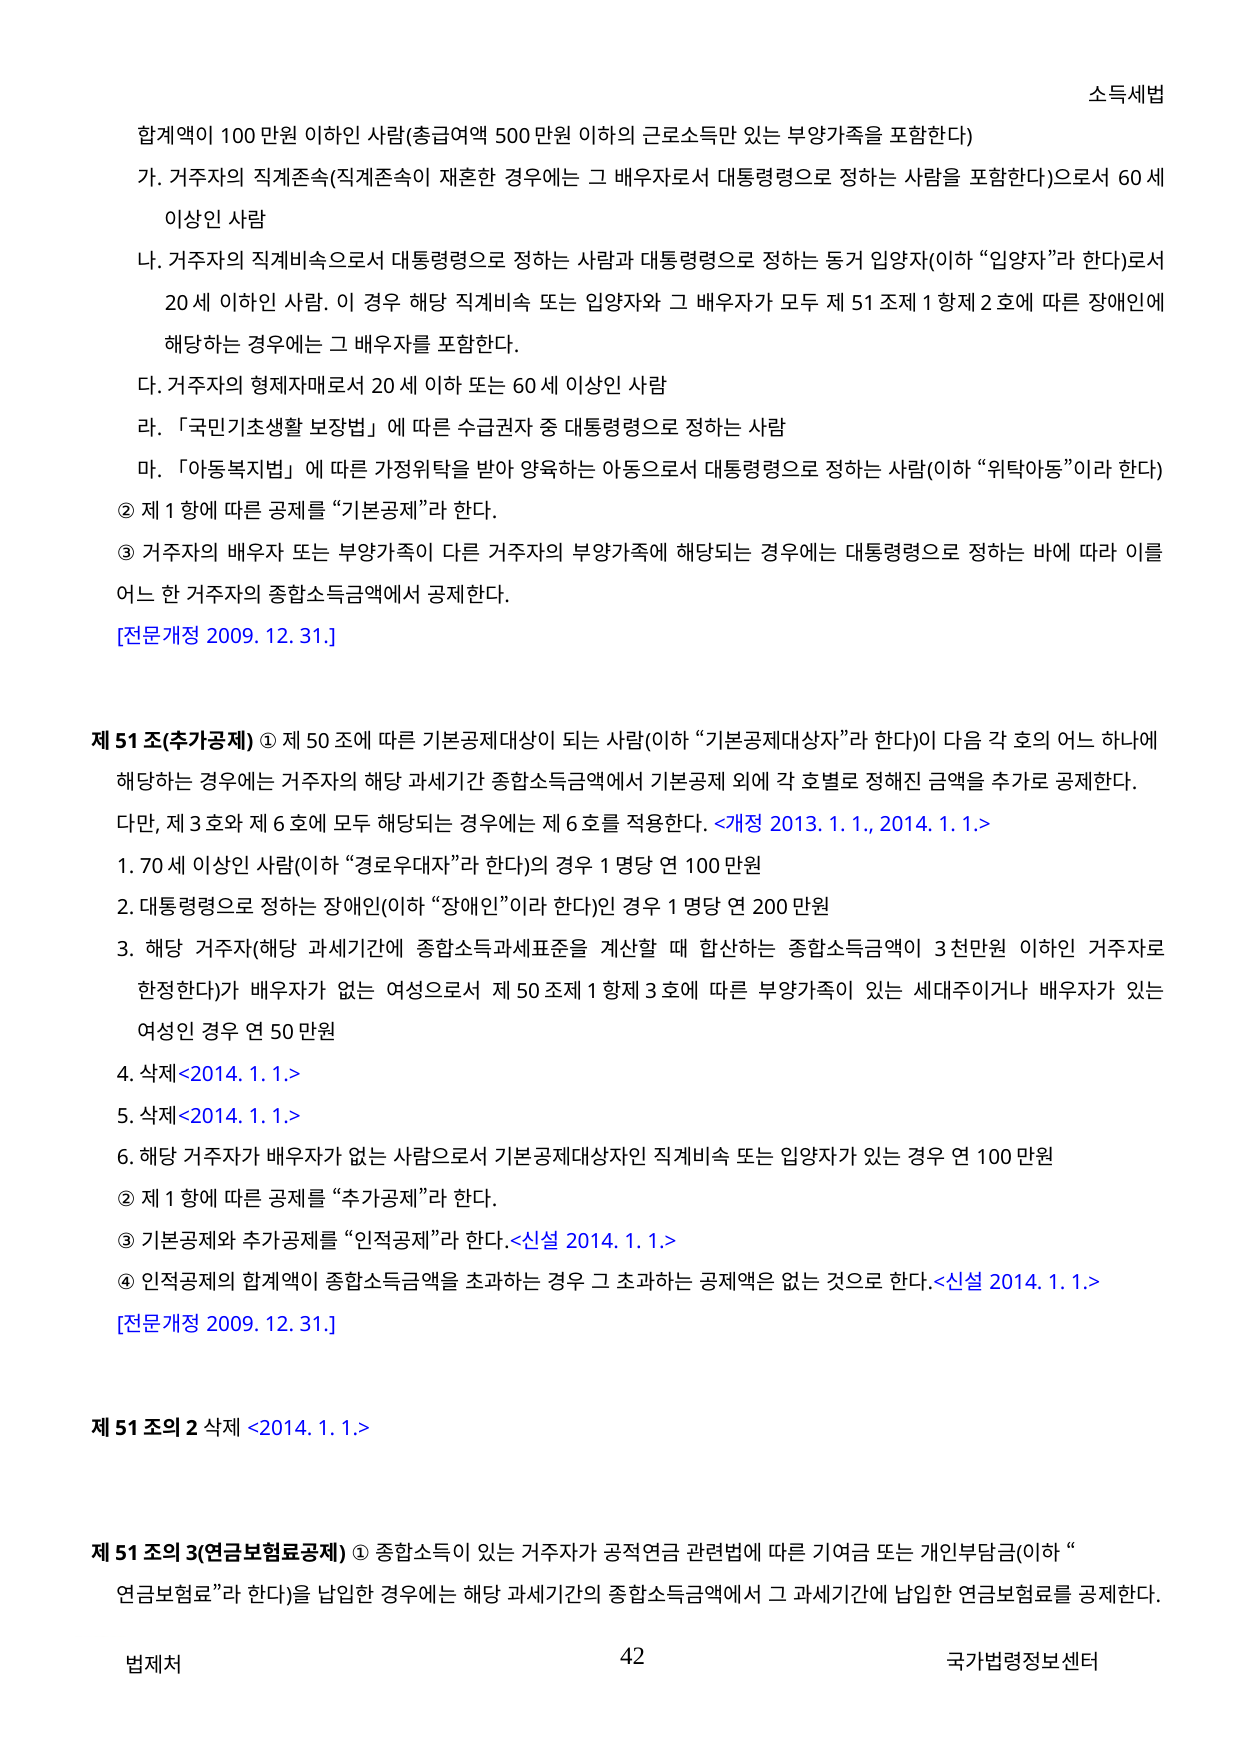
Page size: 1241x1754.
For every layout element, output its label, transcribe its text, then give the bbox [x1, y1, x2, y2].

text 4. 삭제<2014. 1. 1.> [117, 1046, 1165, 1087]
text ③ 거주자의 배우자 또는 부양가족이 다른 거주자의 부양가족에 해당되는 경우에는 대통령령으로 정하는 바에 따라 이를 어느 한 거주자의 종합소득금액에서 공제한다. [117, 525, 1165, 608]
text 제51조의2 삭제 <2014. 1. 1.> [92, 1400, 1165, 1442]
text 라. 「국민기초생활 보장법」에 따른 수급권자 중 대통령령으로 정하는 사람 [137, 400, 1165, 442]
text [92, 1525, 1165, 1608]
text ④ 인적공제의 합계액이 종합소득금액을 초과하는 경우 그 초과하는 공제액은 없는 것으로 한다.<신설 2014. 1. 1.> [117, 1254, 1165, 1296]
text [117, 108, 1165, 150]
text 제51조(추가공제) ① 제50조에 따른 기본공제대상이 되는 사람(이하 “기본공제대상자”라 한다)이 다음 각 호의 어느 하나에 해당하는 경우에는 거주자의 해당 과세기간 종합소득금액에서 기본공제 외에 각 호별로 정해진 금액을 추가로 공제한다. 다만, 제3호와 제6호에 모두 해당되는 경우에는 제6호를 적용한다. <개정 2013. 1. 1., 2014. 1. 1.> [92, 712, 1165, 837]
text 6. 해당 거주자가 배우자가 없는 사람으로서 기본공제대상자인 직계비속 또는 입양자가 있는 경우 연 100만원 [117, 1129, 1165, 1171]
text 5. 삭제<2014. 1. 1.> [117, 1087, 1165, 1129]
text 나. 거주자의 직계비속으로서 대통령령으로 정하는 사람과 대통령령으로 정하는 동거 입양자(이하 “입양자”라 한다)로서 20세 이하인 사람. 이 경우 해당 직계비속 또는 입양자와 그 배우자가 모두 제51조제1항제2호에 따른 장애인에 해당하는 경우에는 그 배우자를 포함한다. [137, 233, 1165, 358]
text 1. 70세 이상인 사람(이하 “경로우대자”라 한다)의 경우 1명당 연 100만원 [117, 837, 1165, 879]
text 2. 대통령령으로 정하는 장애인(이하 “장애인”이라 한다)인 경우 1명당 연 200만원 [117, 879, 1165, 921]
text ③ 기본공제와 추가공제를 “인적공제”라 한다.<신설 2014. 1. 1.> [117, 1212, 1165, 1254]
text [전문개정 2009. 12. 31.] [117, 1296, 1165, 1337]
text 마. 「아동복지법」에 따른 가정위탁을 받아 양육하는 아동으로서 대통령령으로 정하는 사람(이하 “위탁아동”이라 한다) [137, 442, 1165, 483]
text 다. 거주자의 형제자매로서 20세 이하 또는 60세 이상인 사람 [137, 358, 1165, 400]
text 3. 해당 거주자(해당 과세기간에 종합소득과세표준을 계산할 때 합산하는 종합소득금액이 3천만원 이하인 거주자로 한정한다)가 배우자가 없는 여성으로서 제50조제1항제3호에 따른 부양가족이 있는 세대주이거나 배우자가 있는 여성인 경우 연 50만원 [117, 921, 1165, 1046]
text [전문개정 2009. 12. 31.] [117, 608, 1165, 650]
text ② 제1항에 따른 공제를 “기본공제”라 한다. [117, 483, 1165, 525]
text 가. 거주자의 직계존속(직계존속이 재혼한 경우에는 그 배우자로서 대통령령으로 정하는 사람을 포함한다)으로서 60세 이상인 사람 [137, 150, 1165, 233]
text ② 제1항에 따른 공제를 “추가공제”라 한다. [117, 1171, 1165, 1212]
